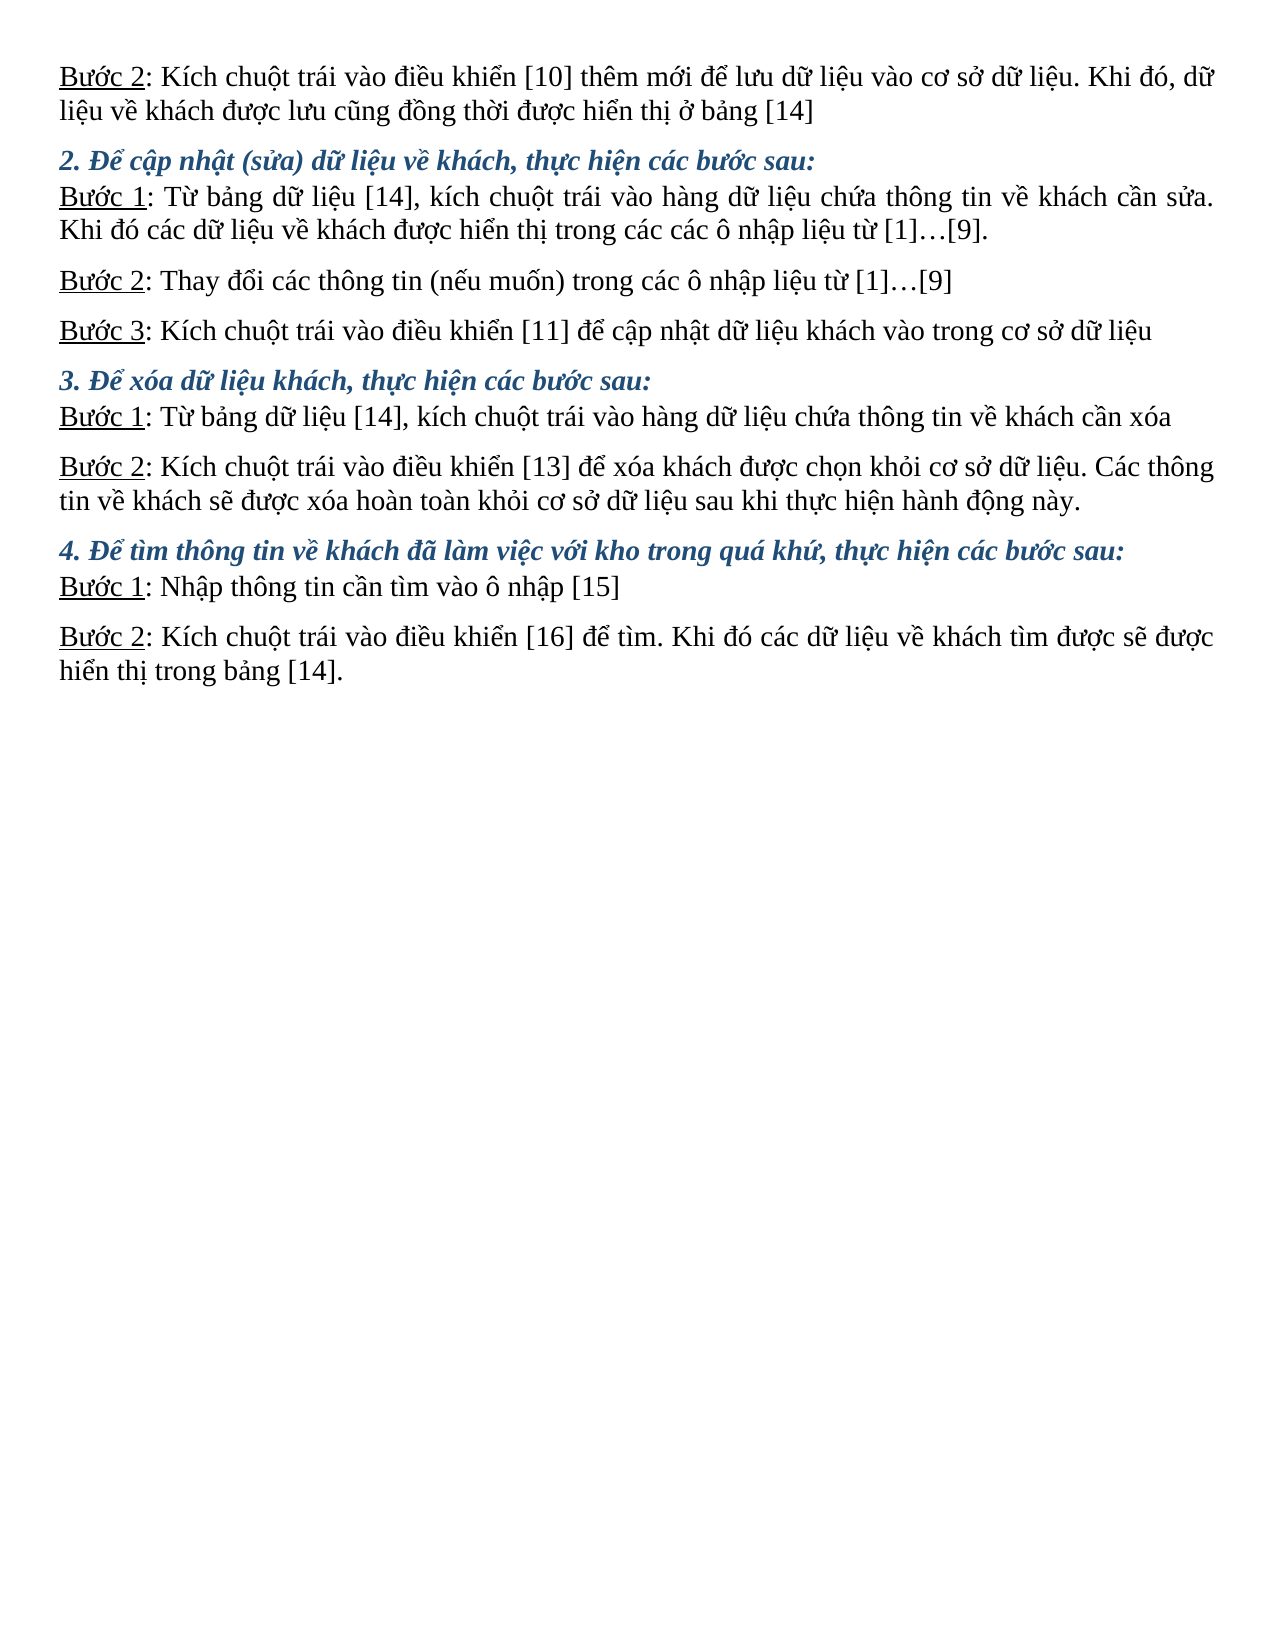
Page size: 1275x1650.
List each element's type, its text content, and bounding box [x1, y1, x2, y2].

text Bước 1: Từ bảng dữ liệu [14], kích chuột trái vào hàng dữ liệu chứa thông tin về khách cần sửa. Khi đó các dữ liệu về khách được hiển thị trong các các ô nhập liệu từ [1]…[9]. [59, 179, 1216, 246]
text Bước 2: Thay đổi các thông tin (nếu muốn) trong các ô nhập liệu từ [1]…[9] [59, 263, 1216, 296]
text Bước 3: Kích chuột trái vào điều khiển [11] để cập nhật dữ liệu khách vào trong cơ sở dữ liệu [59, 313, 1216, 346]
text Bước 1: Nhập thông tin cần tìm vào ô nhập [15] [59, 569, 1216, 603]
text Bước 2: Kích chuột trái vào điều khiển [16] để tìm. Khi đó các dữ liệu về khách tìm được sẽ được hiển thị trong bảng [14]. [59, 619, 1216, 687]
text Bước 2: Kích chuột trái vào điều khiển [10] thêm mới để lưu dữ liệu vào cơ sở dữ liệu. Khi đó, dữ liệu về khách được lưu cũng đồng thời được hiển thị ở bảng [14] [59, 59, 1216, 126]
text Bước 2: Kích chuột trái vào điều khiển [13] để xóa khách được chọn khỏi cơ sở dữ liệu. Các thông tin về khách sẽ được xóa hoàn toàn khỏi cơ sở dữ liệu sau khi thực hiện hành động này. [59, 449, 1216, 517]
text Bước 1: Từ bảng dữ liệu [14], kích chuột trái vào hàng dữ liệu chứa thông tin về khách cần xóa [59, 399, 1216, 433]
subtitle 3. Để xóa dữ liệu khách, thực hiện các bước sau: [59, 363, 1216, 397]
subtitle 2. Để cập nhật (sửa) dữ liệu về khách, thực hiện các bước sau: [59, 143, 1216, 176]
subtitle 4. Để tìm thông tin về khách đã làm việc với kho trong quá khứ, thực hiện các bước sau: [59, 533, 1216, 567]
